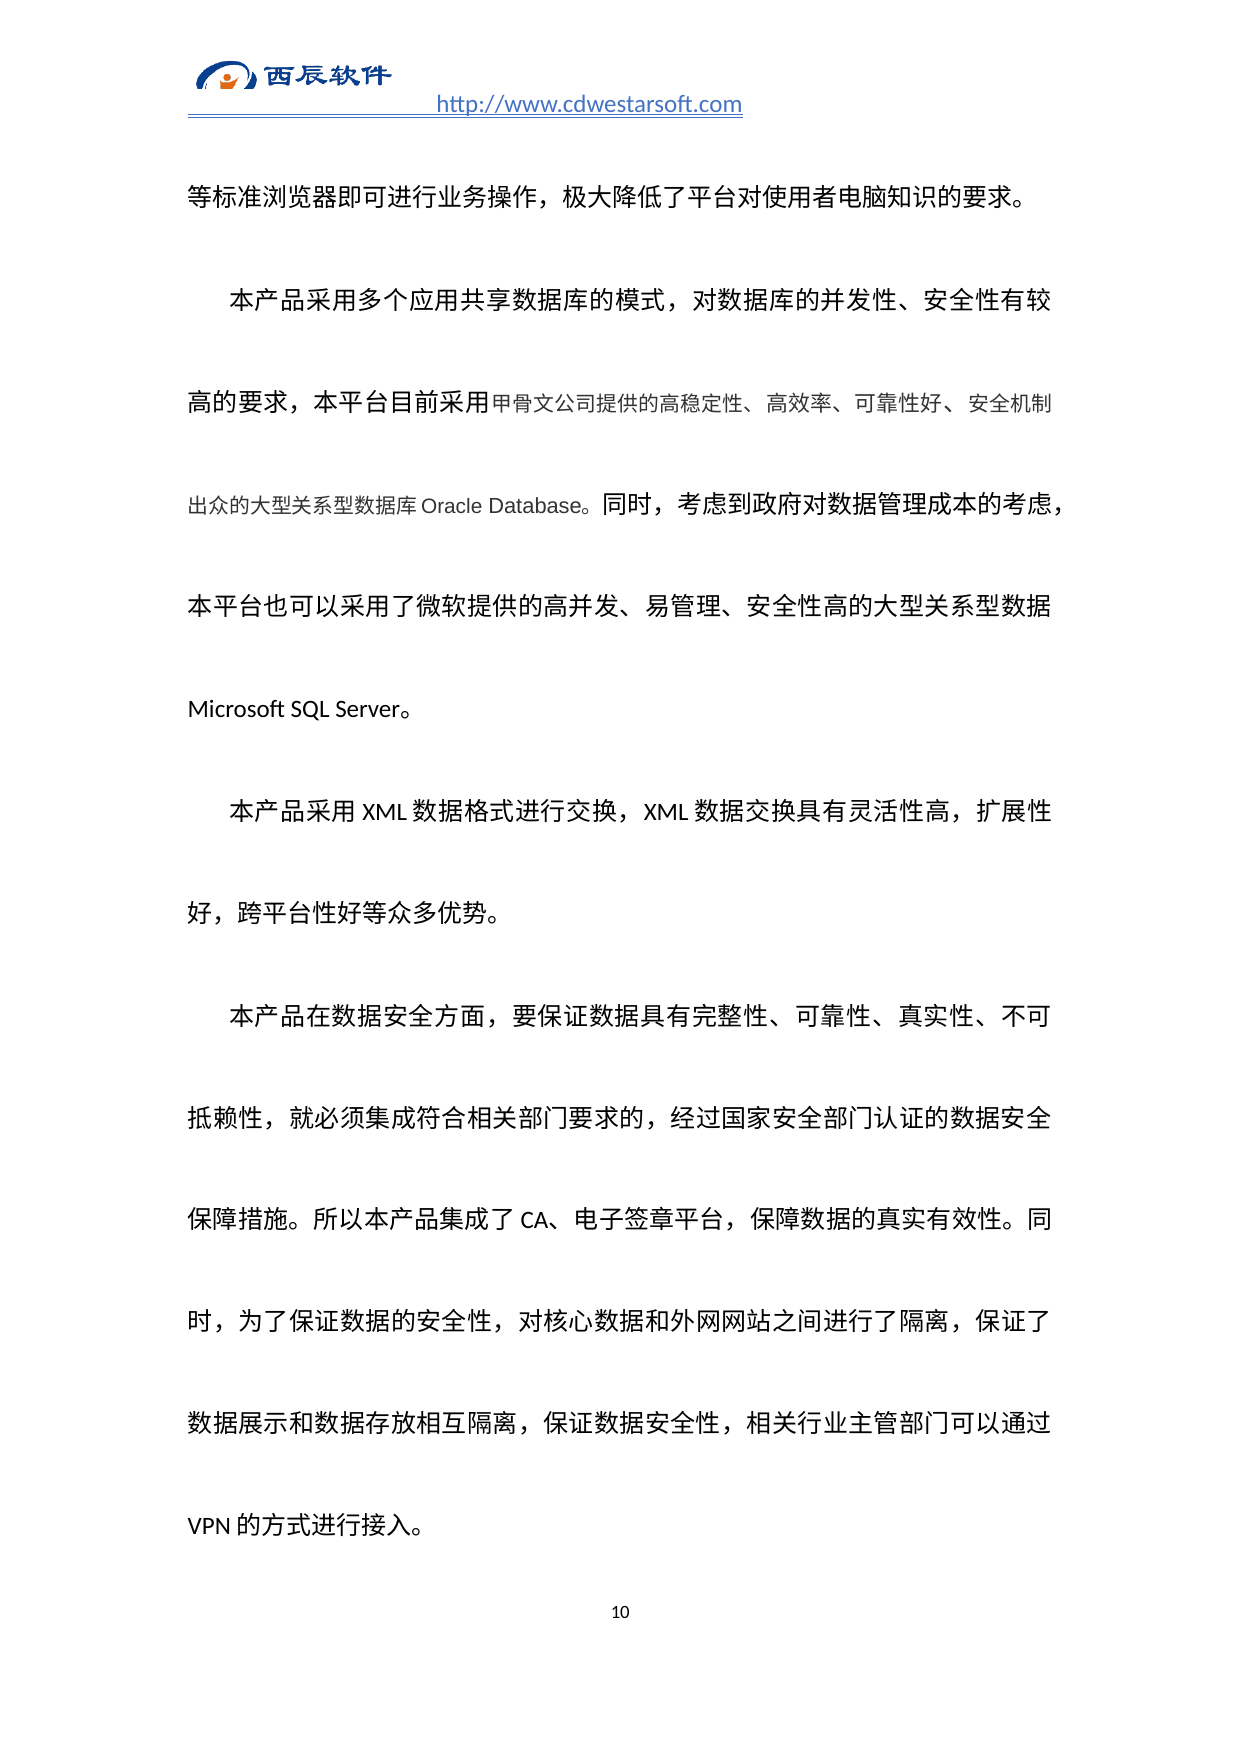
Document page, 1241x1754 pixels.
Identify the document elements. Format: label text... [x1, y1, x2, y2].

picture [187, 46, 419, 114]
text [187, 162, 1053, 230]
text 本产品采用多个应用共享数据库的模式，对数据库的并发性、安全性有较高的要求，本平台目前采用甲骨文公司提供的高稳定性、高效率、可靠性好、安全机制出众的大型关系型数据库Oracle Database。同时，考虑到政府对数据管理成本的考虑，本平台也可以采用了微软提供的高并发、易管理、安全性高的大型关系型数据Microsoft SQL Server。 [187, 265, 1053, 740]
text 本产品采用XML数据格式进行交换，XML数据交换具有灵活性高，扩展性好，跨平台性好等众多优势。 [187, 775, 1053, 945]
text 本产品在数据安全方面，要保证数据具有完整性、可靠性、真实性、不可抵赖性，就必须集成符合相关部门要求的，经过国家安全部门认证的数据安全保障措施。所以本产品集成了CA、电子签章平台，保障数据的真实有效性。同时，为了保证数据的安全性，对核心数据和外网网站之间进行了隔离，保证了数据展示和数据存放相互隔离，保证数据安全性，相关行业主管部门可以通过VPN的方式进行接入。 [187, 980, 1053, 1558]
